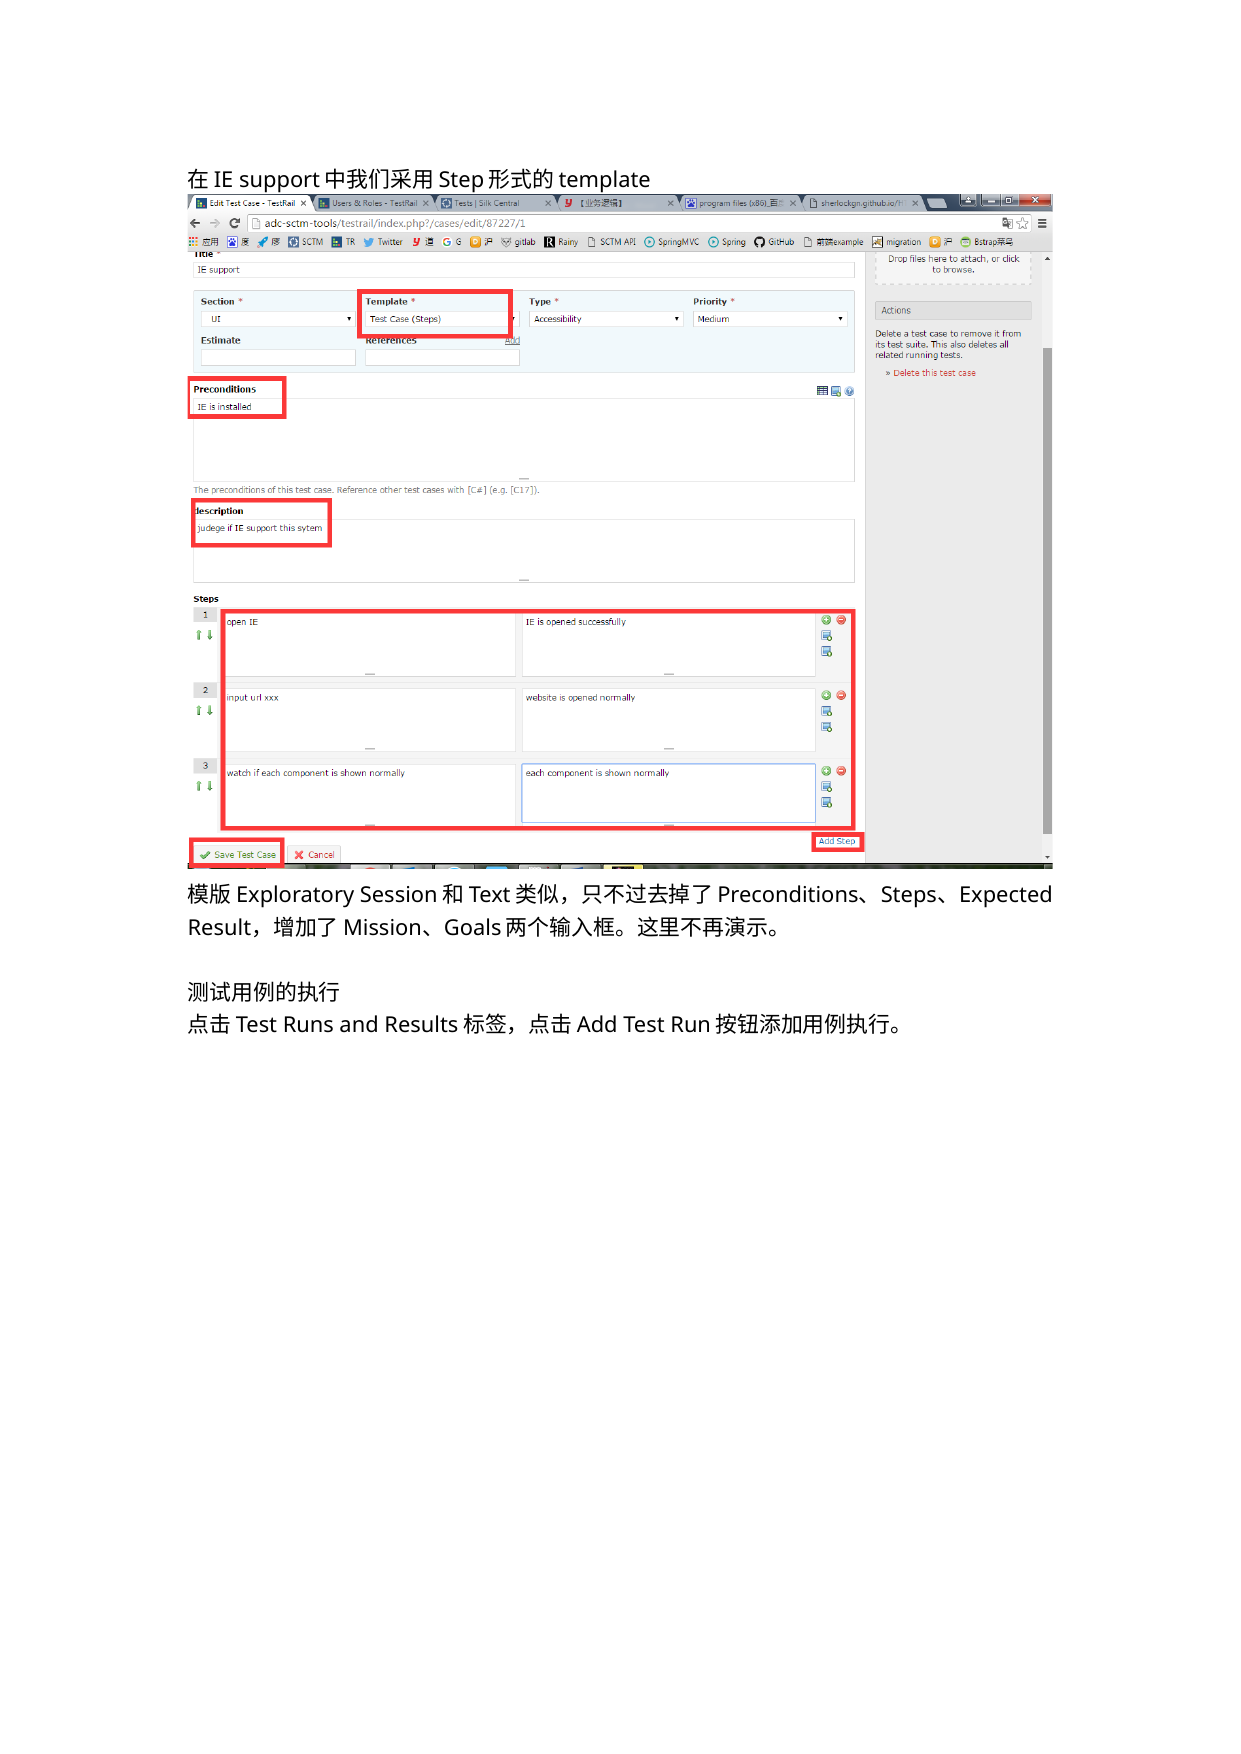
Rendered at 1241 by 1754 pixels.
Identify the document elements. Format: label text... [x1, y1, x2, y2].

text 点击Test Runs and Results标签，点击Add Test Run按钮添加用例执行。 [187, 1007, 1053, 1039]
text 测试用例的执行 [187, 974, 1053, 1007]
picture [187, 194, 1053, 869]
text 模版Exploratory Session和Text类似，只不过去掉了Preconditions、Steps、Expected Result，增加了Mission、Goals两个输入框。这里不再演示。 [187, 877, 1053, 942]
text 在IE support中我们采用Step形式的template [187, 162, 1053, 194]
